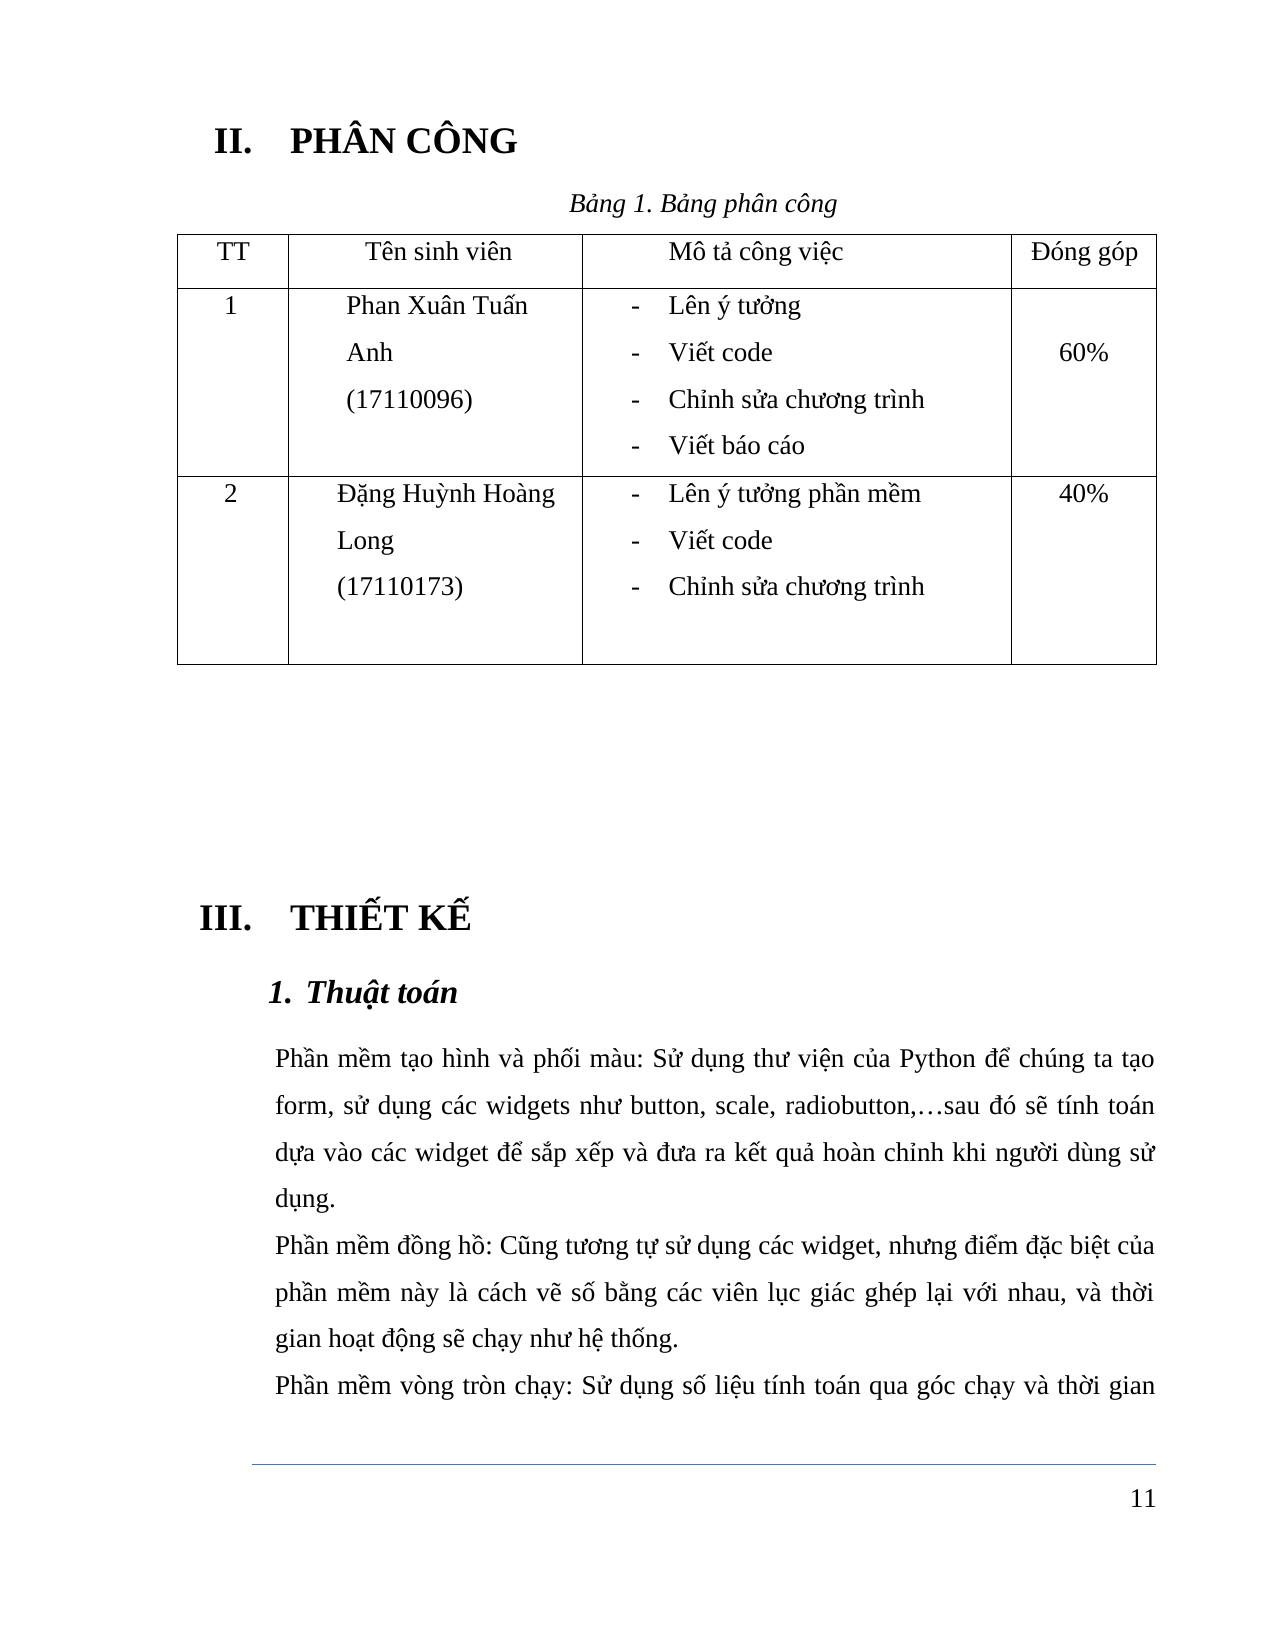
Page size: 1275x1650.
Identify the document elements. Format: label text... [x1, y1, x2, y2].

table_header Đóng góp [1012, 235, 1156, 288]
table_header Tên sinh viên [289, 235, 582, 288]
table_header Mô tả công việc [583, 235, 1011, 288]
table_cell 60% [1012, 289, 1156, 476]
list Phần mềm tạo hình và phối màu: Sử dụng thư viện của Python để chúng ta tạo form, sử dụng các widgets như button, scale, radiobutton,…sau đó sẽ tính toán dựa vào các widget để sắp xếp và đưa ra kết quả hoàn chỉnh khi người dùng sử dụng. [275, 1042, 1156, 1213]
table_header TT [178, 235, 288, 288]
subtitle Thuật toán [268, 972, 1156, 1011]
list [275, 1369, 1156, 1400]
subtitle THIẾT KẾ [252, 895, 1156, 938]
subtitle PHÂN CÔNG [252, 118, 1156, 162]
table_cell Lên ý tưởng phần mềm Viết code Chỉnh sửa chương trình [583, 477, 1011, 664]
table_cell Lên ý tưởng Viết code Chỉnh sửa chương trình Viết báo cáo [583, 289, 1011, 476]
list Phần mềm đồng hồ: Cũng tương tự sử dụng các widget, nhưng điểm đặc biệt của phần mềm này là cách vẽ số bằng các viên lục giác ghép lại với nhau, và thời gian hoạt động sẽ chạy như hệ thống. [275, 1229, 1156, 1353]
subtitle Bảng 1. Bảng phân công [252, 187, 1156, 218]
table_cell Đặng Huỳnh Hoàng Long (17110173) [289, 477, 582, 664]
table_cell 2 [178, 477, 288, 664]
table_cell 1 [178, 289, 288, 476]
table_cell Phan Xuân Tuấn Anh (17110096) [289, 289, 582, 476]
table_cell 40% [1012, 477, 1156, 664]
